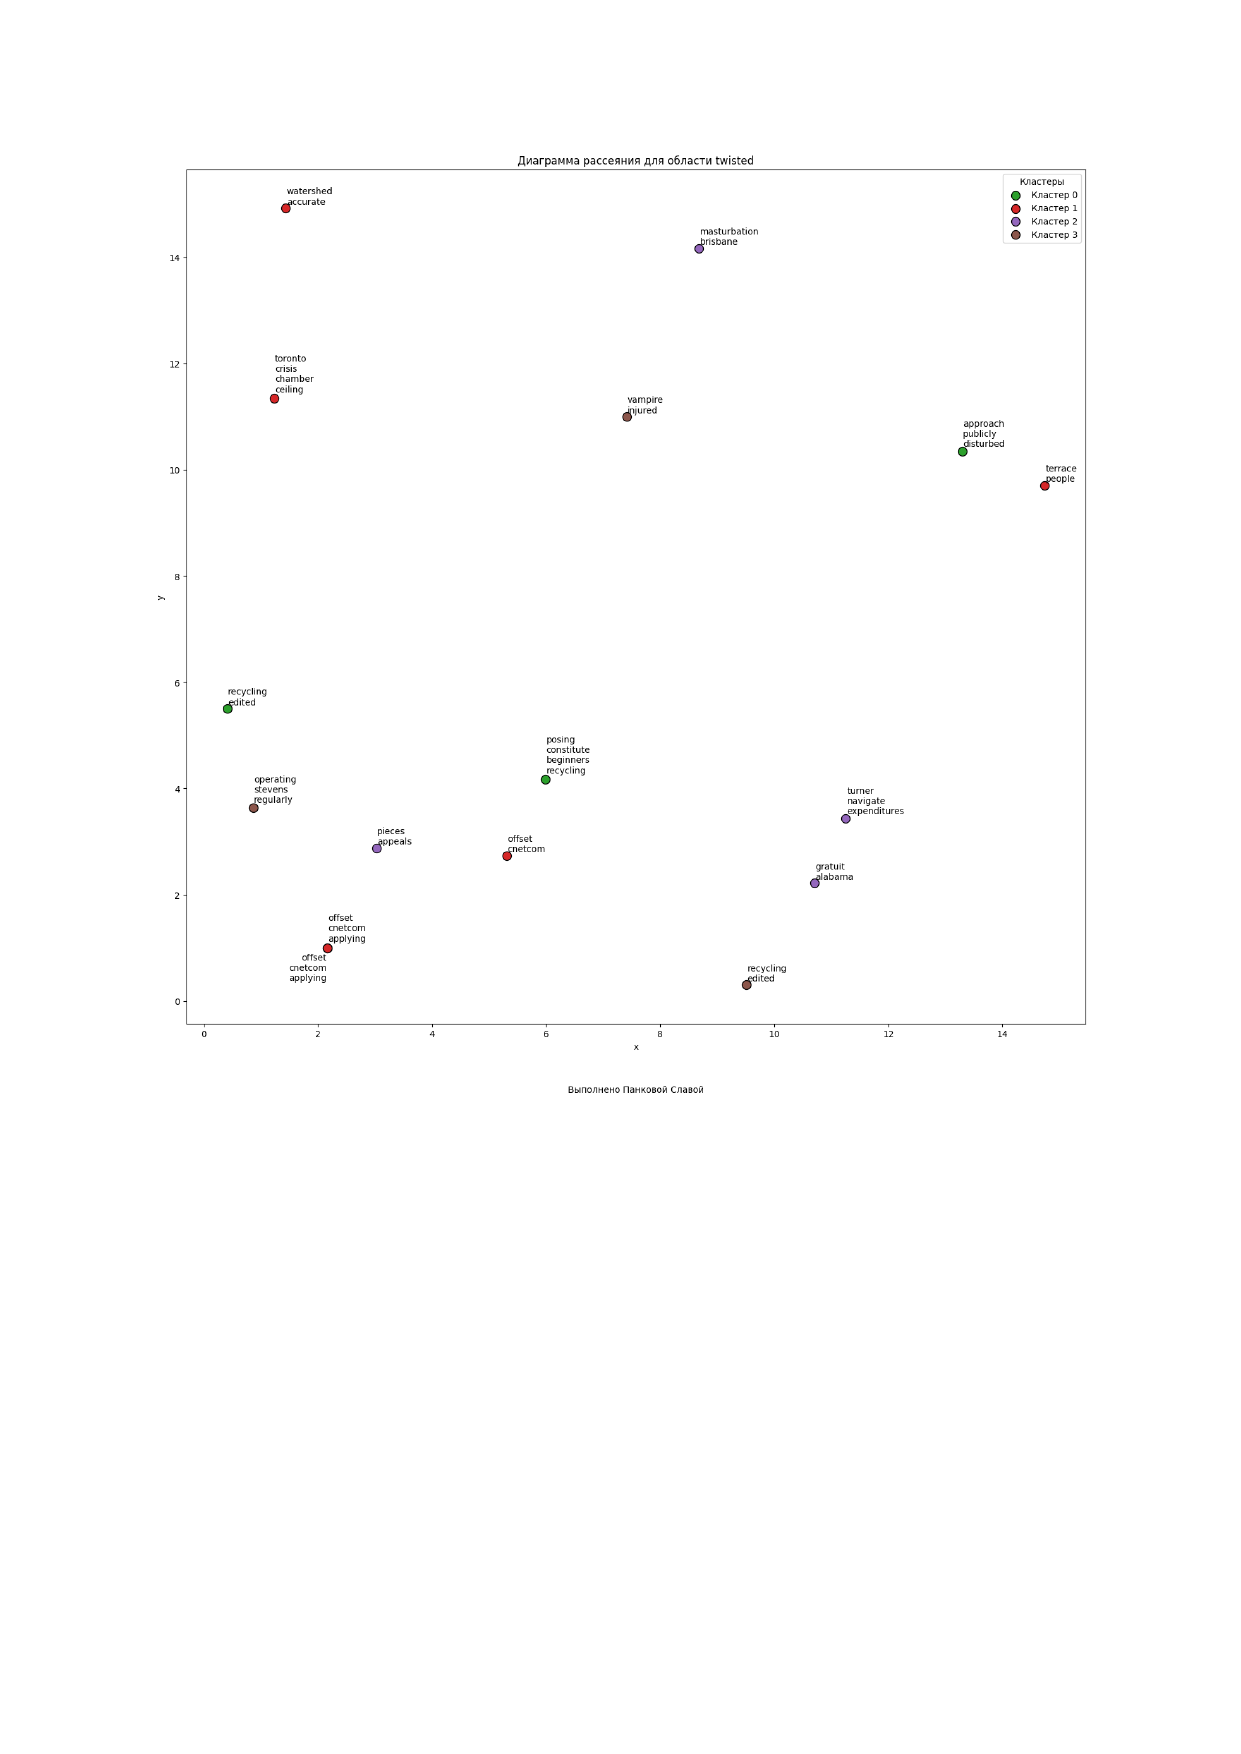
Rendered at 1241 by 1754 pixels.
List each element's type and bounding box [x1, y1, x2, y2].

picture [150, 150, 1091, 1100]
